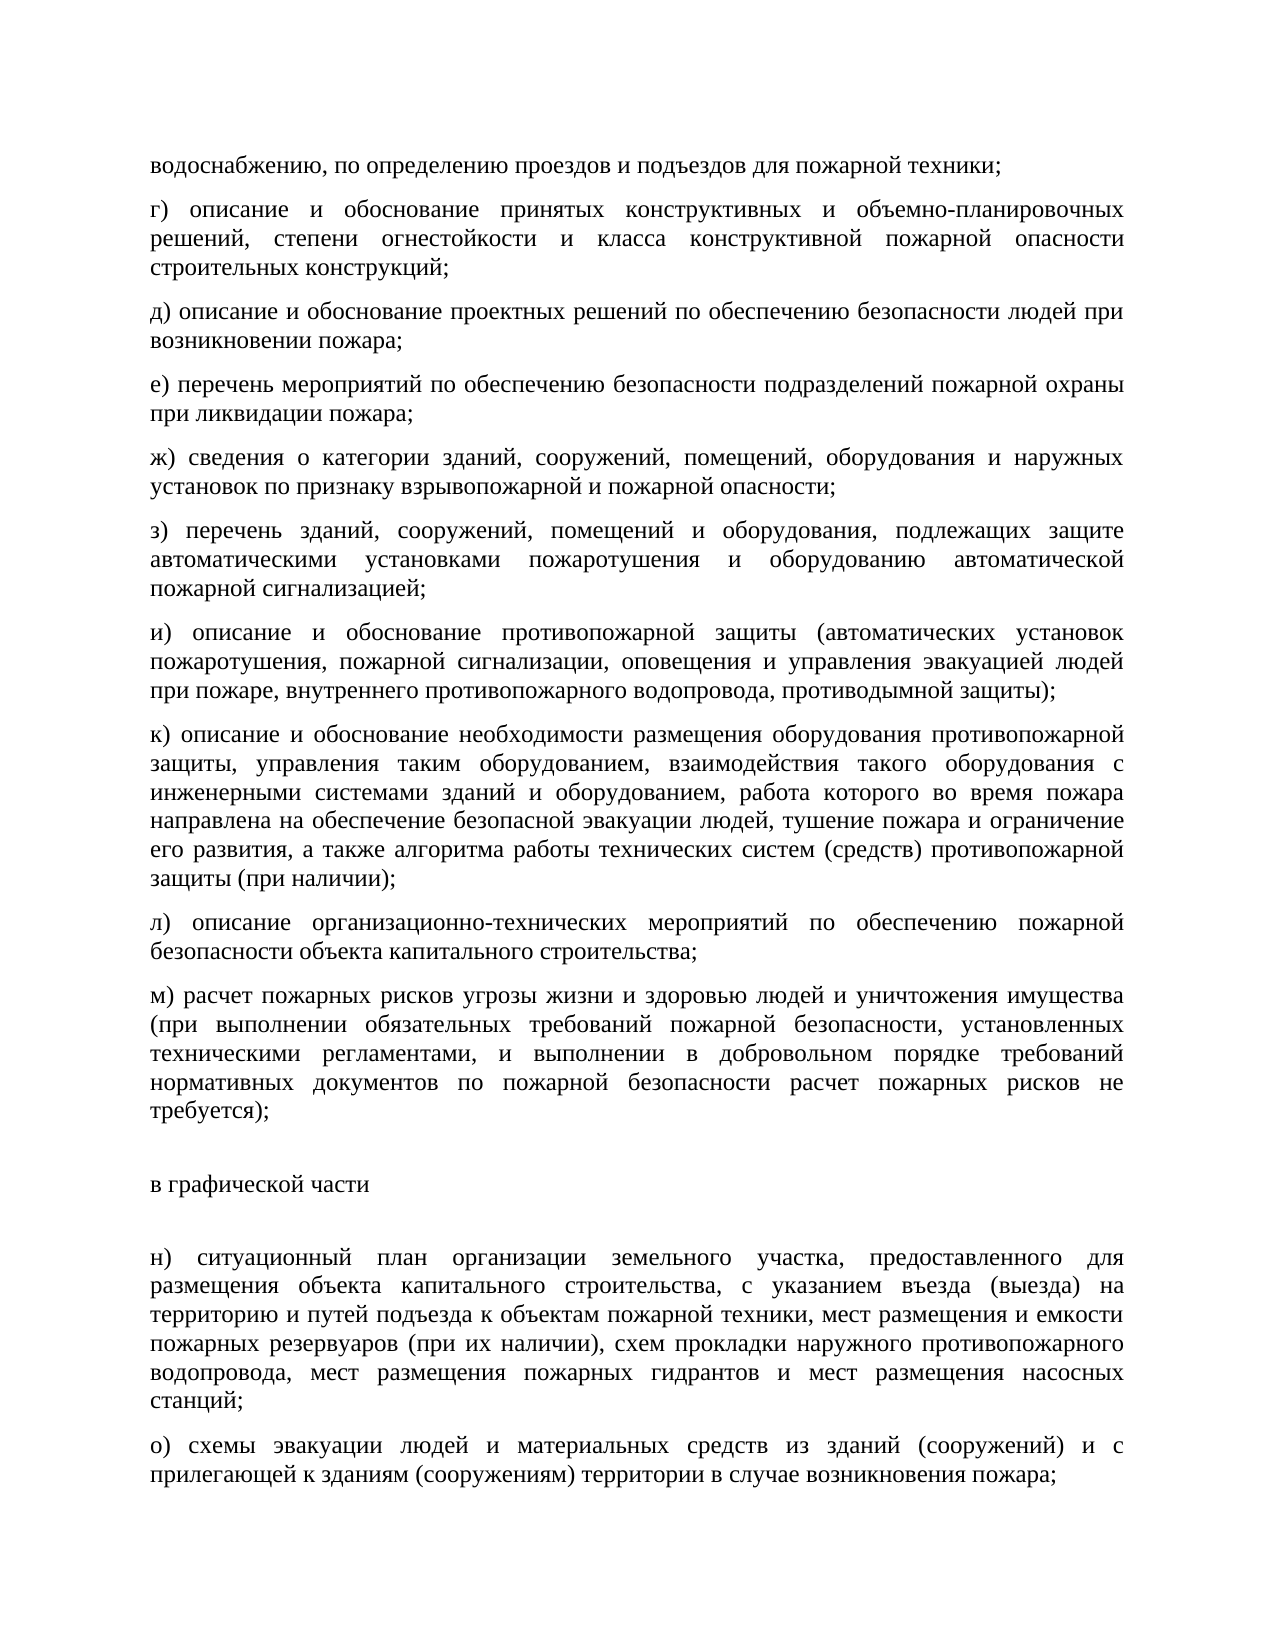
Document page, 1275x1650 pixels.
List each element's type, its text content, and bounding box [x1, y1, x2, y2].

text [150, 150, 1125, 179]
text н) ситуационный план организации земельного участка, предоставленного для размещения объекта капитального строительства, с указанием въезда (выезда) на территорию и путей подъезда к объектам пожарной техники, мест размещения и емкости пожарных резервуаров (при их наличии), схем прокладки наружного противопожарного водопровода, мест размещения пожарных гидрантов и мест размещения насосных станций; [150, 1242, 1125, 1414]
text е) перечень мероприятий по обеспечению безопасности подразделений пожарной охраны при ликвидации пожара; [150, 369, 1125, 427]
text и) описание и обоснование противопожарной защиты (автоматических установок пожаротушения, пожарной сигнализации, оповещения и управления эвакуацией людей при пожаре, внутреннего противопожарного водопровода, противодымной защиты); [150, 617, 1125, 704]
text к) описание и обоснование необходимости размещения оборудования противопожарной защиты, управления таким оборудованием, взаимодействия такого оборудования с инженерными системами зданий и оборудованием, работа которого во время пожара направлена на обеспечение безопасной эвакуации людей, тушение пожара и ограничение его развития, а также алгоритма работы технических систем (средств) противопожарной защиты (при наличии); [150, 719, 1125, 892]
text о) схемы эвакуации людей и материальных средств из зданий (сооружений) и с прилегающей к зданиям (сооружениям) территории в случае возникновения пожара; [150, 1430, 1125, 1487]
text в графической части [150, 1169, 1125, 1197]
text л) описание организационно-технических мероприятий по обеспечению пожарной безопасности объекта капитального строительства; [150, 907, 1125, 965]
text д) описание и обоснование проектных решений по обеспечению безопасности людей при возникновении пожара; [150, 296, 1125, 354]
text м) расчет пожарных рисков угрозы жизни и здоровью людей и уничтожения имущества (при выполнении обязательных требований пожарной безопасности, установленных техническими регламентами, и выполнении в добровольном порядке требований нормативных документов по пожарной безопасности расчет пожарных рисков не требуется); [150, 981, 1125, 1124]
text з) перечень зданий, сооружений, помещений и оборудования, подлежащих защите автоматическими установками пожаротушения и оборудованию автоматической пожарной сигнализацией; [150, 516, 1125, 602]
text ж) сведения о категории зданий, сооружений, помещений, оборудования и наружных установок по признаку взрывопожарной и пожарной опасности; [150, 442, 1125, 500]
text г) описание и обоснование принятых конструктивных и объемно-планировочных решений, степени огнестойкости и класса конструктивной пожарной опасности строительных конструкций; [150, 194, 1125, 281]
